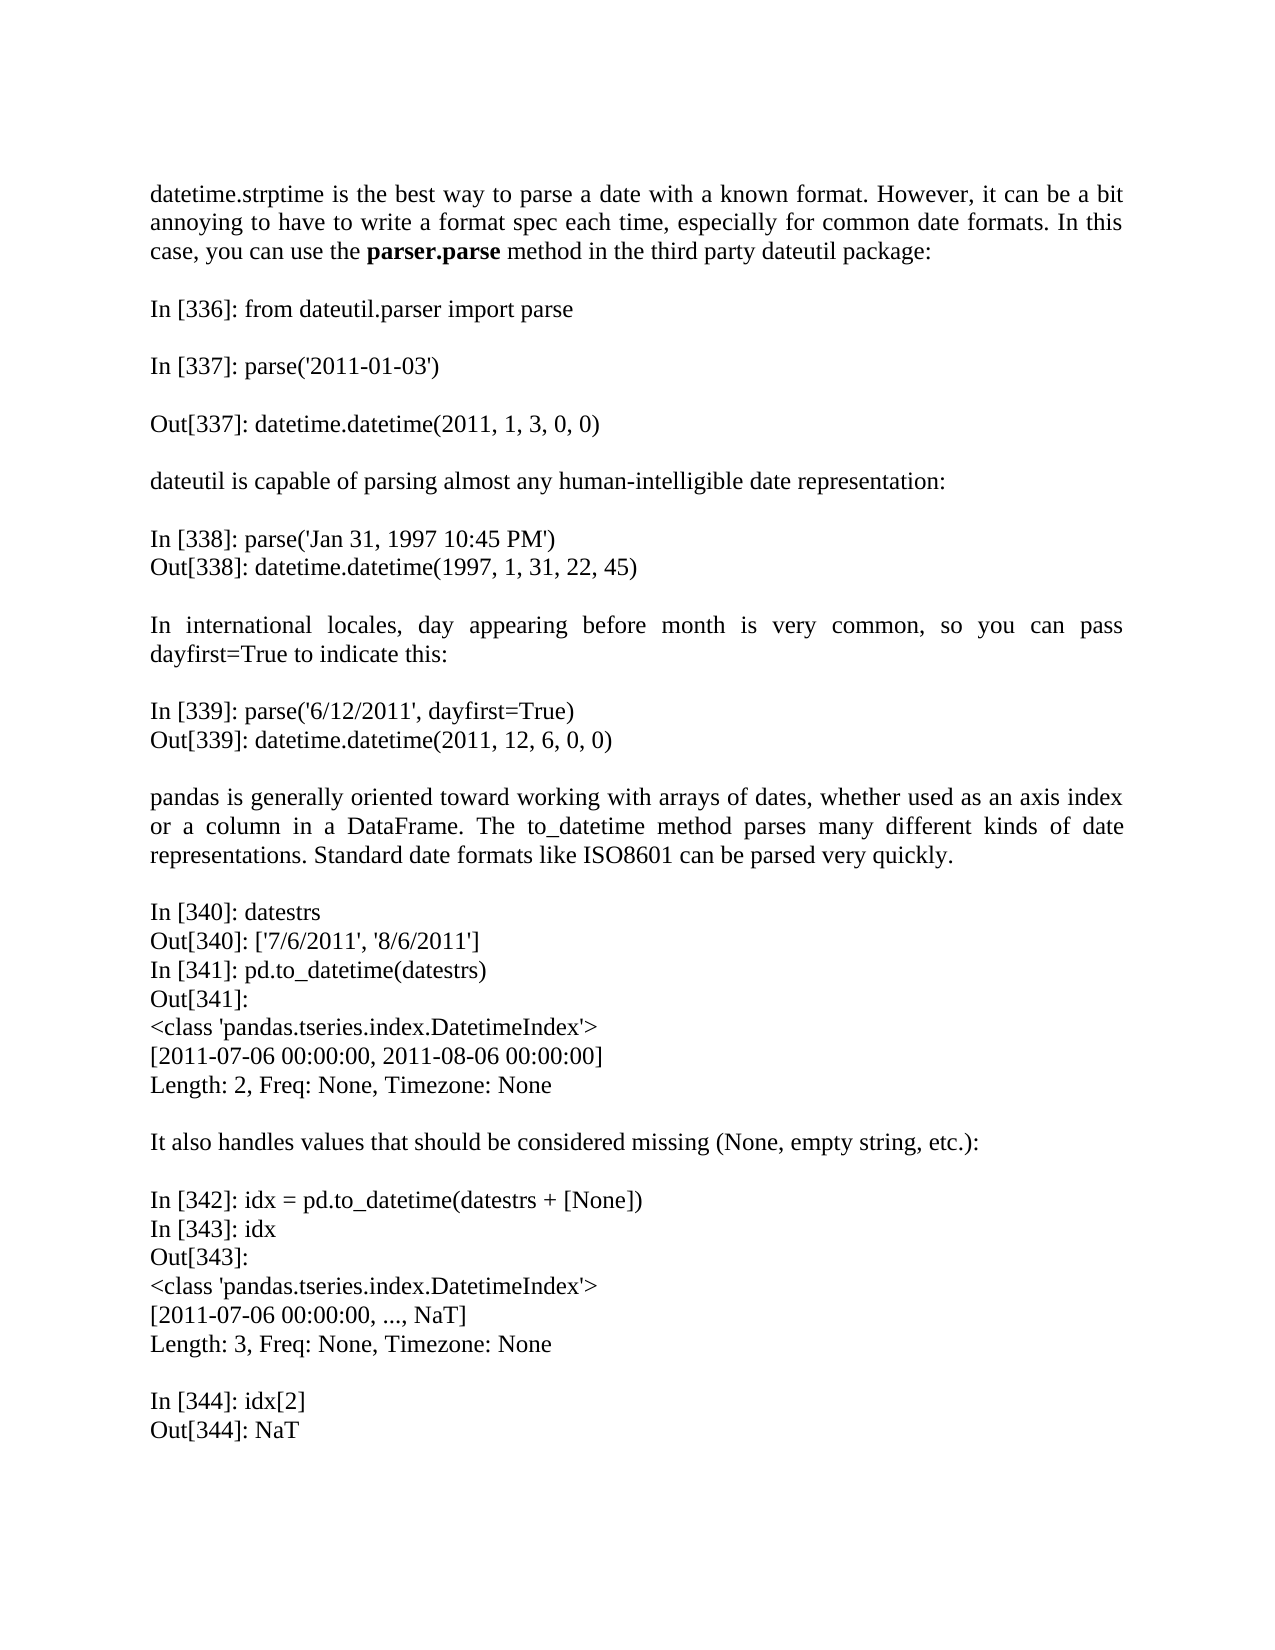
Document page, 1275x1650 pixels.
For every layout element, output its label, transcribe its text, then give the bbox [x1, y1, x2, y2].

text Out[343]: [150, 1242, 1125, 1271]
text <class 'pandas.tseries.index.DatetimeIndex'> [150, 1271, 1125, 1300]
text In [339]: parse('6/12/2011', dayfirst=True) [150, 696, 1125, 725]
text Length: 3, Freq: None, Timezone: None [150, 1329, 1125, 1357]
text In [344]: idx[2] [150, 1386, 1125, 1415]
text pandas is generally oriented toward working with arrays of dates, whether used as an axis index or a column in a DataFrame. The to_datetime method parses many different kinds of date representations. Standard date formats like ISO8601 can be parsed very quickly. [150, 782, 1125, 869]
text Out[338]: datetime.datetime(1997, 1, 31, 22, 45) [150, 552, 1125, 581]
text <class 'pandas.tseries.index.DatetimeIndex'> [150, 1012, 1125, 1041]
text datetime.strptime is the best way to parse a date with a known format. However, it can be a bit annoying to have to write a format spec each time, especially for common date formats. In this case, you can use the parser.parse method in the third party dateutil package: [150, 179, 1125, 265]
text Length: 2, Freq: None, Timezone: None [150, 1070, 1125, 1099]
text In [337]: parse('2011-01-03') [150, 351, 1125, 380]
text Out[337]: datetime.datetime(2011, 1, 3, 0, 0) [150, 409, 1125, 437]
text [2011-07-06 00:00:00, 2011-08-06 00:00:00] [150, 1041, 1125, 1070]
text Out[344]: NaT [150, 1415, 1125, 1444]
text Out[341]: [150, 984, 1125, 1012]
text It also handles values that should be considered missing (None, empty string, etc.): [150, 1127, 1125, 1156]
text In [342]: idx = pd.to_datetime(datestrs + [None]) [150, 1185, 1125, 1214]
text In [343]: idx [150, 1214, 1125, 1242]
text In [341]: pd.to_datetime(datestrs) [150, 955, 1125, 984]
text In [336]: from dateutil.parser import parse [150, 294, 1125, 322]
text In [338]: parse('Jan 31, 1997 10:45 PM') [150, 524, 1125, 552]
text Out[340]: ['7/6/2011', '8/6/2011'] [150, 926, 1125, 955]
text [2011-07-06 00:00:00, ..., NaT] [150, 1300, 1125, 1329]
text In international locales, day appearing before month is very common, so you can pass dayfirst=True to indicate this: [150, 610, 1125, 667]
text Out[339]: datetime.datetime(2011, 12, 6, 0, 0) [150, 725, 1125, 754]
text dateutil is capable of parsing almost any human-intelligible date representation: [150, 466, 1125, 495]
text In [340]: datestrs [150, 897, 1125, 926]
